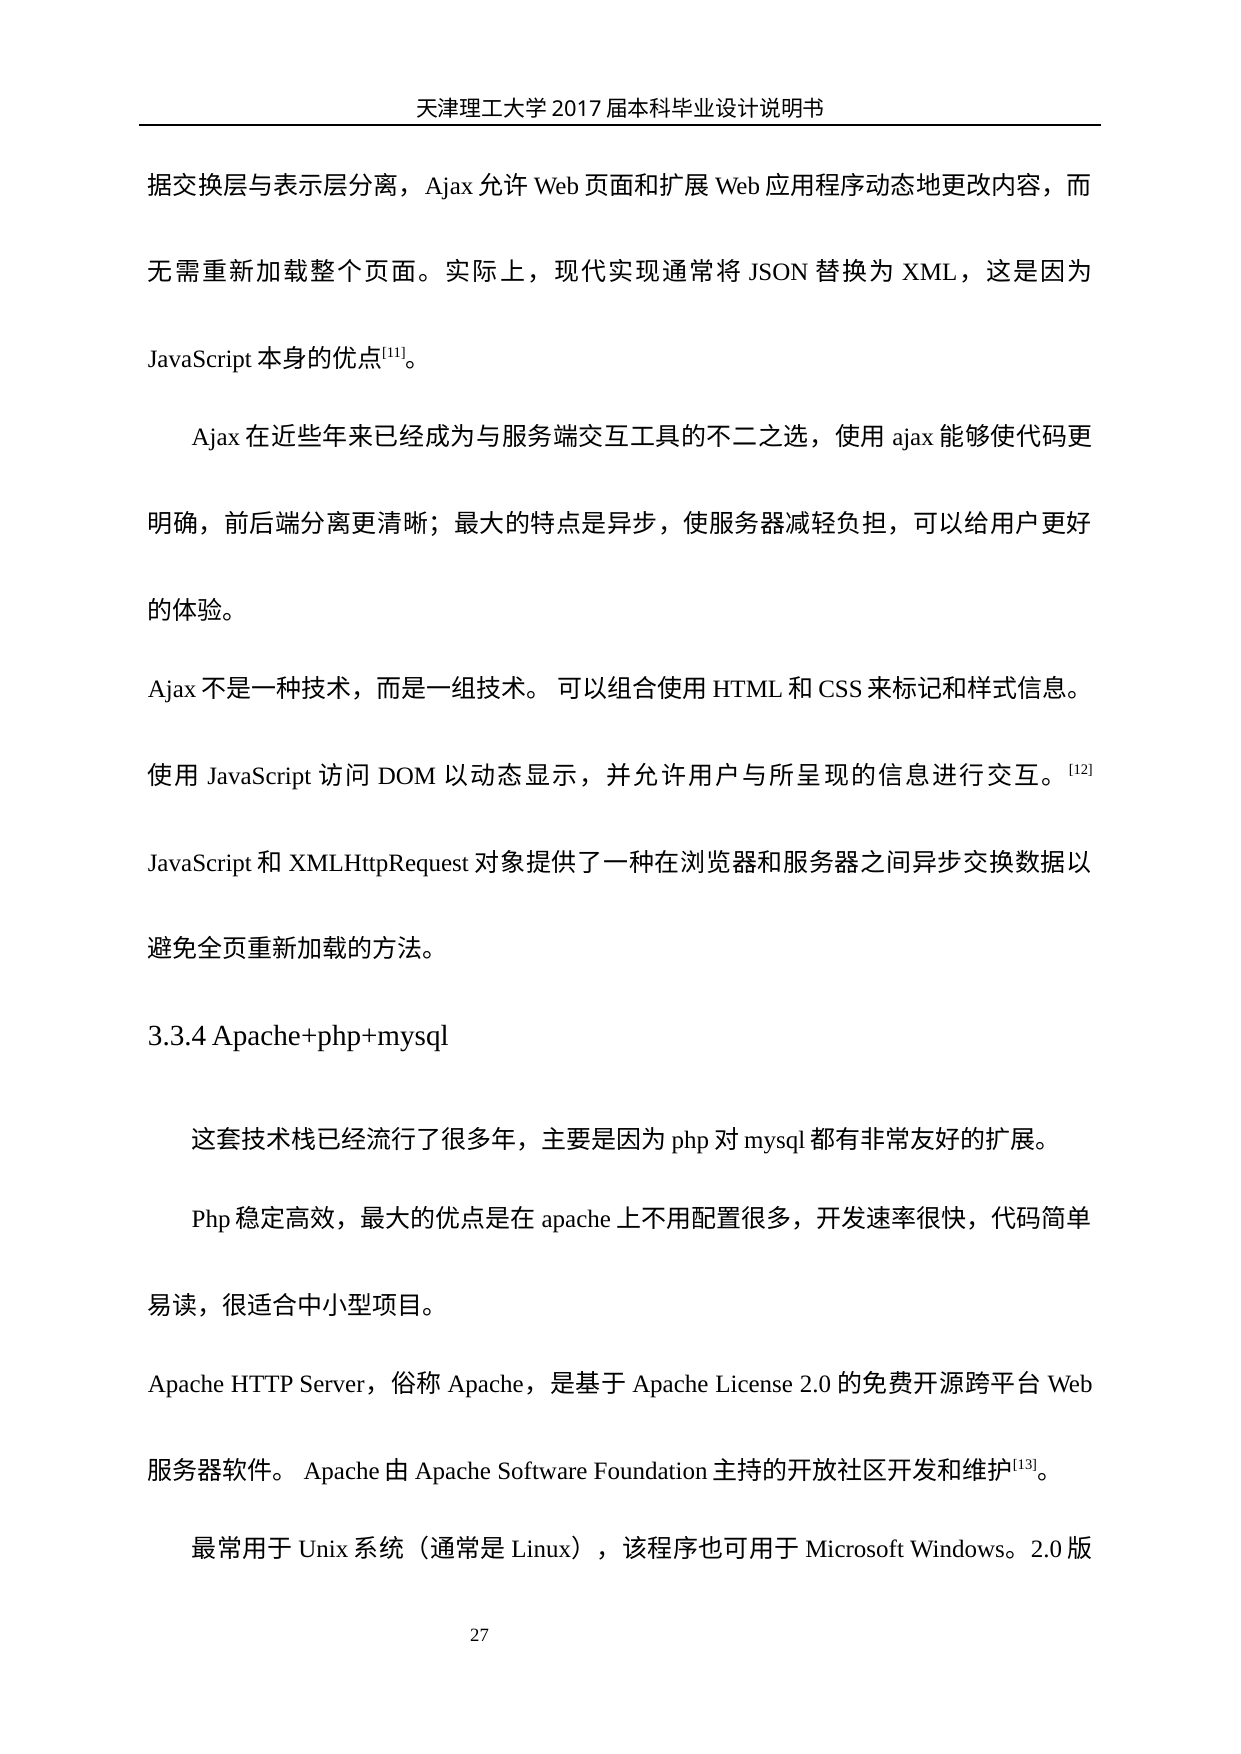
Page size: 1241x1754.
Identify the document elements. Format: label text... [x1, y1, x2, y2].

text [148, 148, 1093, 391]
text 这套技术栈已经流行了很多年，主要是因为php对mysql都有非常友好的扩展。 [148, 1103, 1093, 1173]
text Ajax不是一种技术，而是一组技术。 可以组合使用HTML和CSS来标记和样式信息。 使用JavaScript访问DOM以动态显示，并允许用户与所呈现的信息进行交互。[12] JavaScript和XMLHttpRequest对象提供了一种在浏览器和服务器之间异步交换数据以避免全页重新加载的方法。 [148, 652, 1093, 981]
text Ajax在近些年来已经成为与服务端交互工具的不二之选，使用ajax能够使代码更明确，前后端分离更清晰；最大的特点是异步，使服务器减轻负担，可以给用户更好的体验。 [148, 400, 1093, 643]
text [148, 1512, 1093, 1581]
subtitle 3.3.4 Apache+php+mysql [148, 1018, 1093, 1052]
text Php稳定高效，最大的优点是在apache上不用配置很多，开发速率很快，代码简单易读，很适合中小型项目。 [148, 1182, 1093, 1338]
text Apache HTTP Server，俗称Apache，是基于Apache License 2.0的免费开源跨平台Web服务器软件。 Apache由Apache Software Foundation主持的开放社区开发和维护[13]。 [148, 1347, 1093, 1503]
